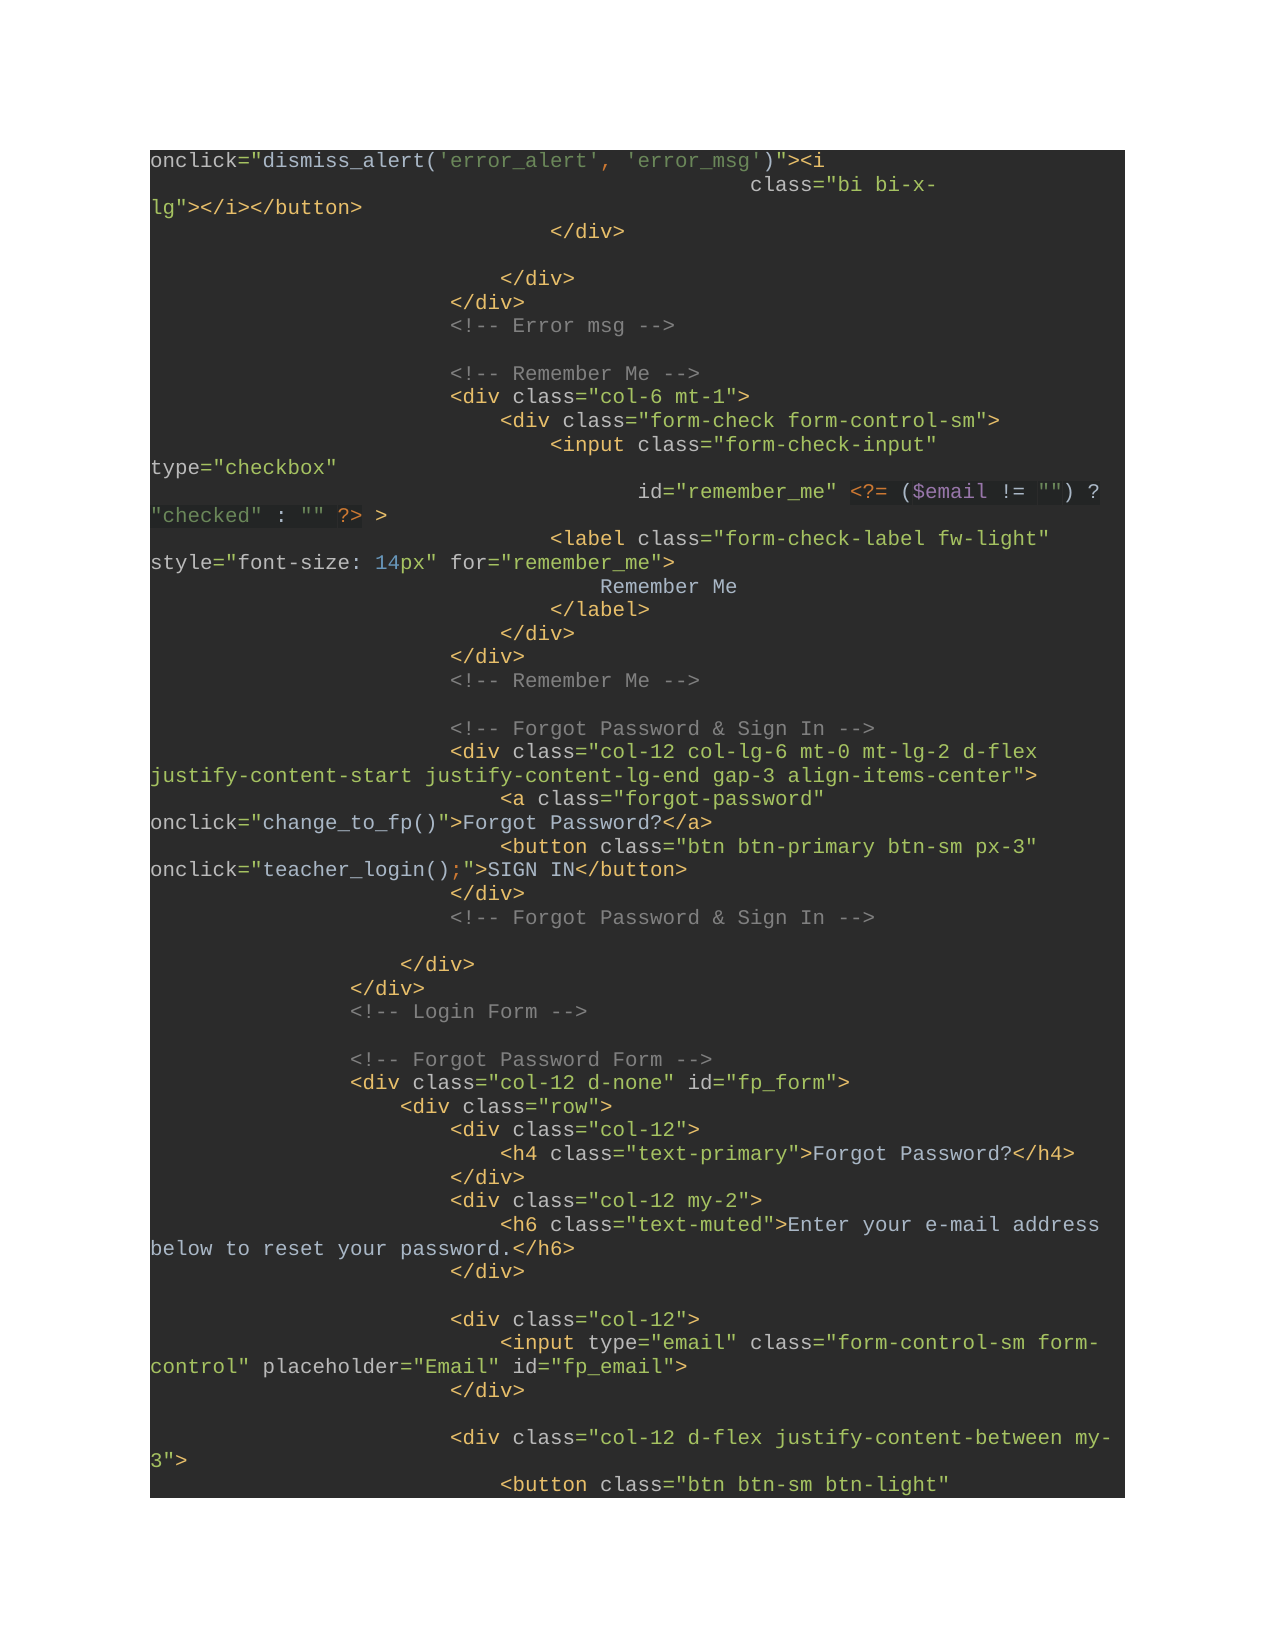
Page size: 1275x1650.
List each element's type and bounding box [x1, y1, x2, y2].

text [150, 150, 1125, 1498]
